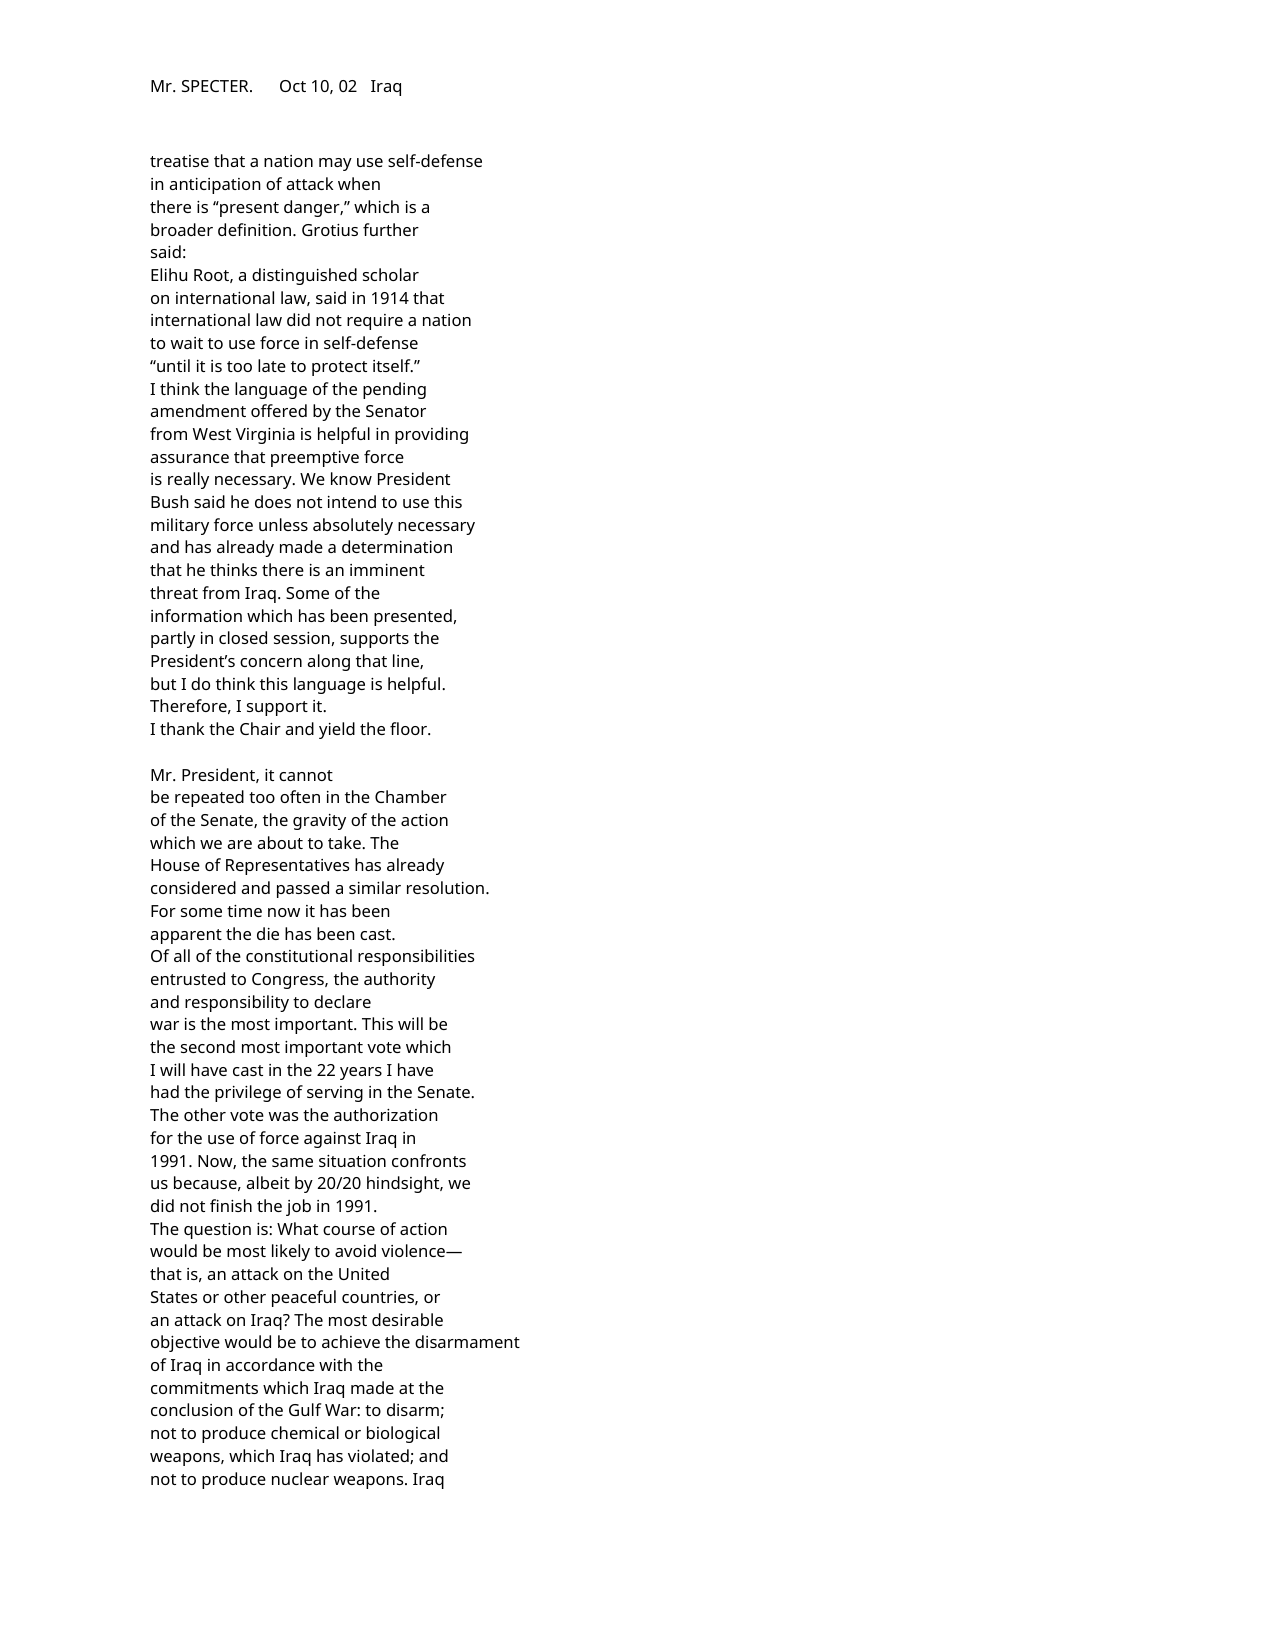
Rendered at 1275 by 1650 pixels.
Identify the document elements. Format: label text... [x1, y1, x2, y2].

text objective would be to achieve the disarmament [150, 1331, 1125, 1353]
text and responsibility to declare [150, 990, 1125, 1013]
text President’s concern along that line, [150, 649, 1125, 672]
text Therefore, I support it. [150, 695, 1125, 718]
text information which has been presented, [150, 604, 1125, 627]
text to wait to use force in self-defense [150, 332, 1125, 354]
text military force unless absolutely necessary [150, 513, 1125, 536]
text conclusion of the Gulf War: to disarm; [150, 1399, 1125, 1422]
text broader definition. Grotius further [150, 218, 1125, 241]
text there is ‘‘present danger,’’ which is a [150, 195, 1125, 218]
text and has already made a determination [150, 536, 1125, 559]
text treatise that a nation may use self-defense [150, 150, 1125, 173]
text that he thinks there is an imminent [150, 559, 1125, 581]
text that is, an attack on the United [150, 1263, 1125, 1285]
text said: [150, 241, 1125, 263]
text Elihu Root, a distinguished scholar [150, 263, 1125, 286]
text commitments which Iraq made at the [150, 1376, 1125, 1399]
text 1991. Now, the same situation confronts [150, 1149, 1125, 1172]
text would be most likely to avoid violence— [150, 1240, 1125, 1263]
text which we are about to take. The [150, 831, 1125, 854]
text not to produce chemical or biological [150, 1422, 1125, 1444]
text be repeated too often in the Chamber [150, 786, 1125, 808]
text an attack on Iraq? The most desirable [150, 1308, 1125, 1331]
text is really necessary. We know President [150, 468, 1125, 491]
text apparent the die has been cast. [150, 922, 1125, 945]
text in anticipation of attack when [150, 173, 1125, 195]
text war is the most important. This will be [150, 1013, 1125, 1036]
text threat from Iraq. Some of the [150, 581, 1125, 604]
text on international law, said in 1914 that [150, 286, 1125, 309]
text The other vote was the authorization [150, 1104, 1125, 1126]
text Of all of the constitutional responsibilities [150, 945, 1125, 967]
text weapons, which Iraq has violated; and [150, 1444, 1125, 1467]
text The question is: What course of action [150, 1217, 1125, 1240]
text amendment offered by the Senator [150, 400, 1125, 422]
text had the privilege of serving in the Senate. [150, 1081, 1125, 1104]
text For some time now it has been [150, 899, 1125, 922]
text States or other peaceful countries, or [150, 1285, 1125, 1308]
text not to produce nuclear weapons. Iraq [150, 1467, 1125, 1490]
text I think the language of the pending [150, 377, 1125, 400]
text international law did not require a nation [150, 309, 1125, 332]
text us because, albeit by 20/20 hindsight, we [150, 1172, 1125, 1194]
text of the Senate, the gravity of the action [150, 808, 1125, 831]
text House of Representatives has already [150, 854, 1125, 877]
text from West Virginia is helpful in providing [150, 422, 1125, 445]
text of Iraq in accordance with the [150, 1353, 1125, 1376]
text I will have cast in the 22 years I have [150, 1058, 1125, 1081]
text the second most important vote which [150, 1036, 1125, 1058]
text ‘‘until it is too late to protect itself.’’ [150, 354, 1125, 377]
text Mr. President, it cannot [150, 763, 1125, 786]
text assurance that preemptive force [150, 445, 1125, 468]
text I thank the Chair and yield the floor. [150, 718, 1125, 740]
text for the use of force against Iraq in [150, 1126, 1125, 1149]
text partly in closed session, supports the [150, 627, 1125, 649]
text considered and passed a similar resolution. [150, 877, 1125, 899]
text entrusted to Congress, the authority [150, 967, 1125, 990]
text Bush said he does not intend to use this [150, 491, 1125, 513]
text but I do think this language is helpful. [150, 672, 1125, 695]
text did not finish the job in 1991. [150, 1194, 1125, 1217]
